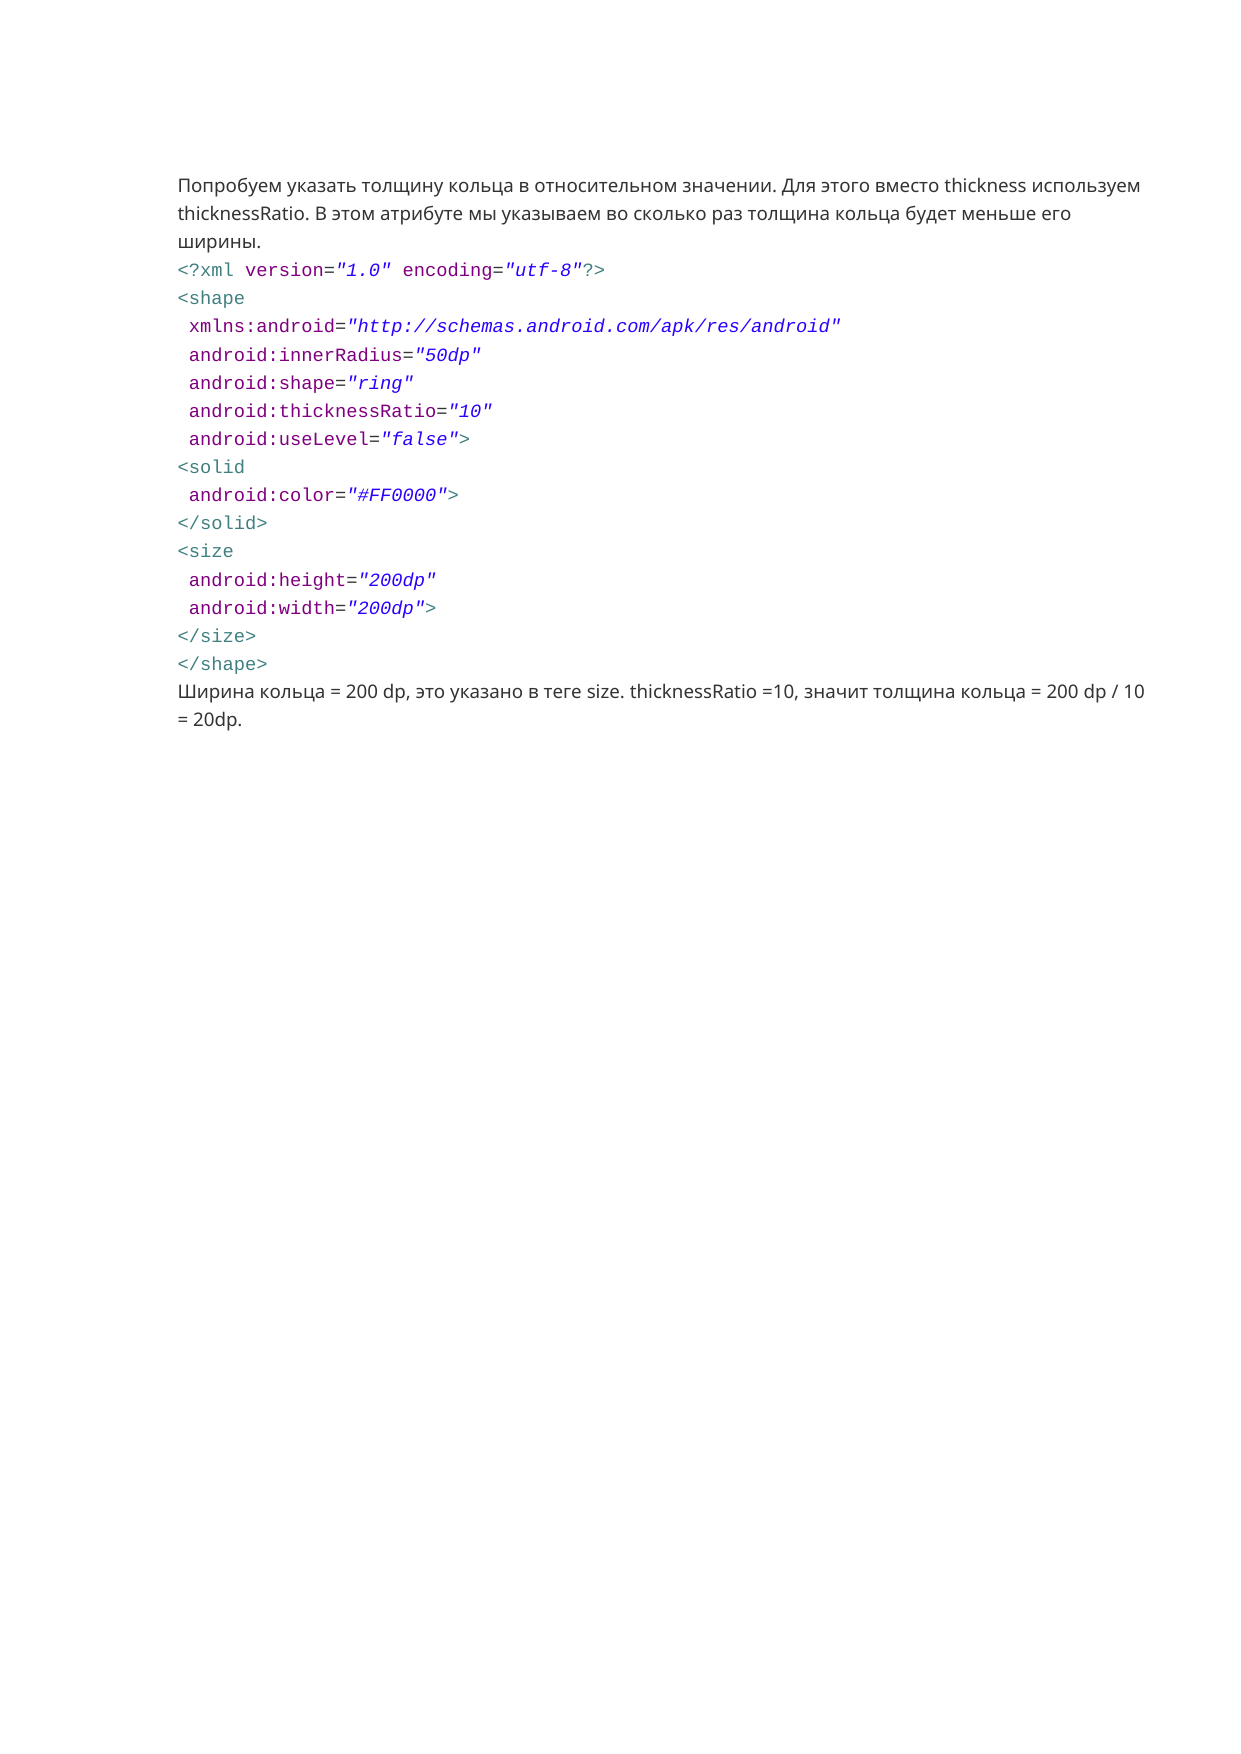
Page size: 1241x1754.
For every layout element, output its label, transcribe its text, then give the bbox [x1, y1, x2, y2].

text Попробуем указать толщину кольца в относительном значении. Для этого вместо thickness используем thicknessRatio. В этом атрибуте мы указываем во сколько раз толщина кольца будет меньше его ширины. [177, 170, 1152, 254]
text Ширина кольца = 200 dp, это указано в теге size. thicknessRatio =10, значит толщина кольца = 200 dp / 10 = 20dp. [177, 676, 1152, 732]
text <?xml version="1.0" encoding="utf-8"?> <shape xmlns:android="http://schemas.android.com/apk/res/android" android:innerRadius="50dp" android:shape="ring" android:thicknessRatio="10" android:useLevel="false"> <solid android:color="#FF0000"> </solid> <size android:height="200dp" android:width="200dp"> </size> </shape> [177, 254, 1152, 676]
